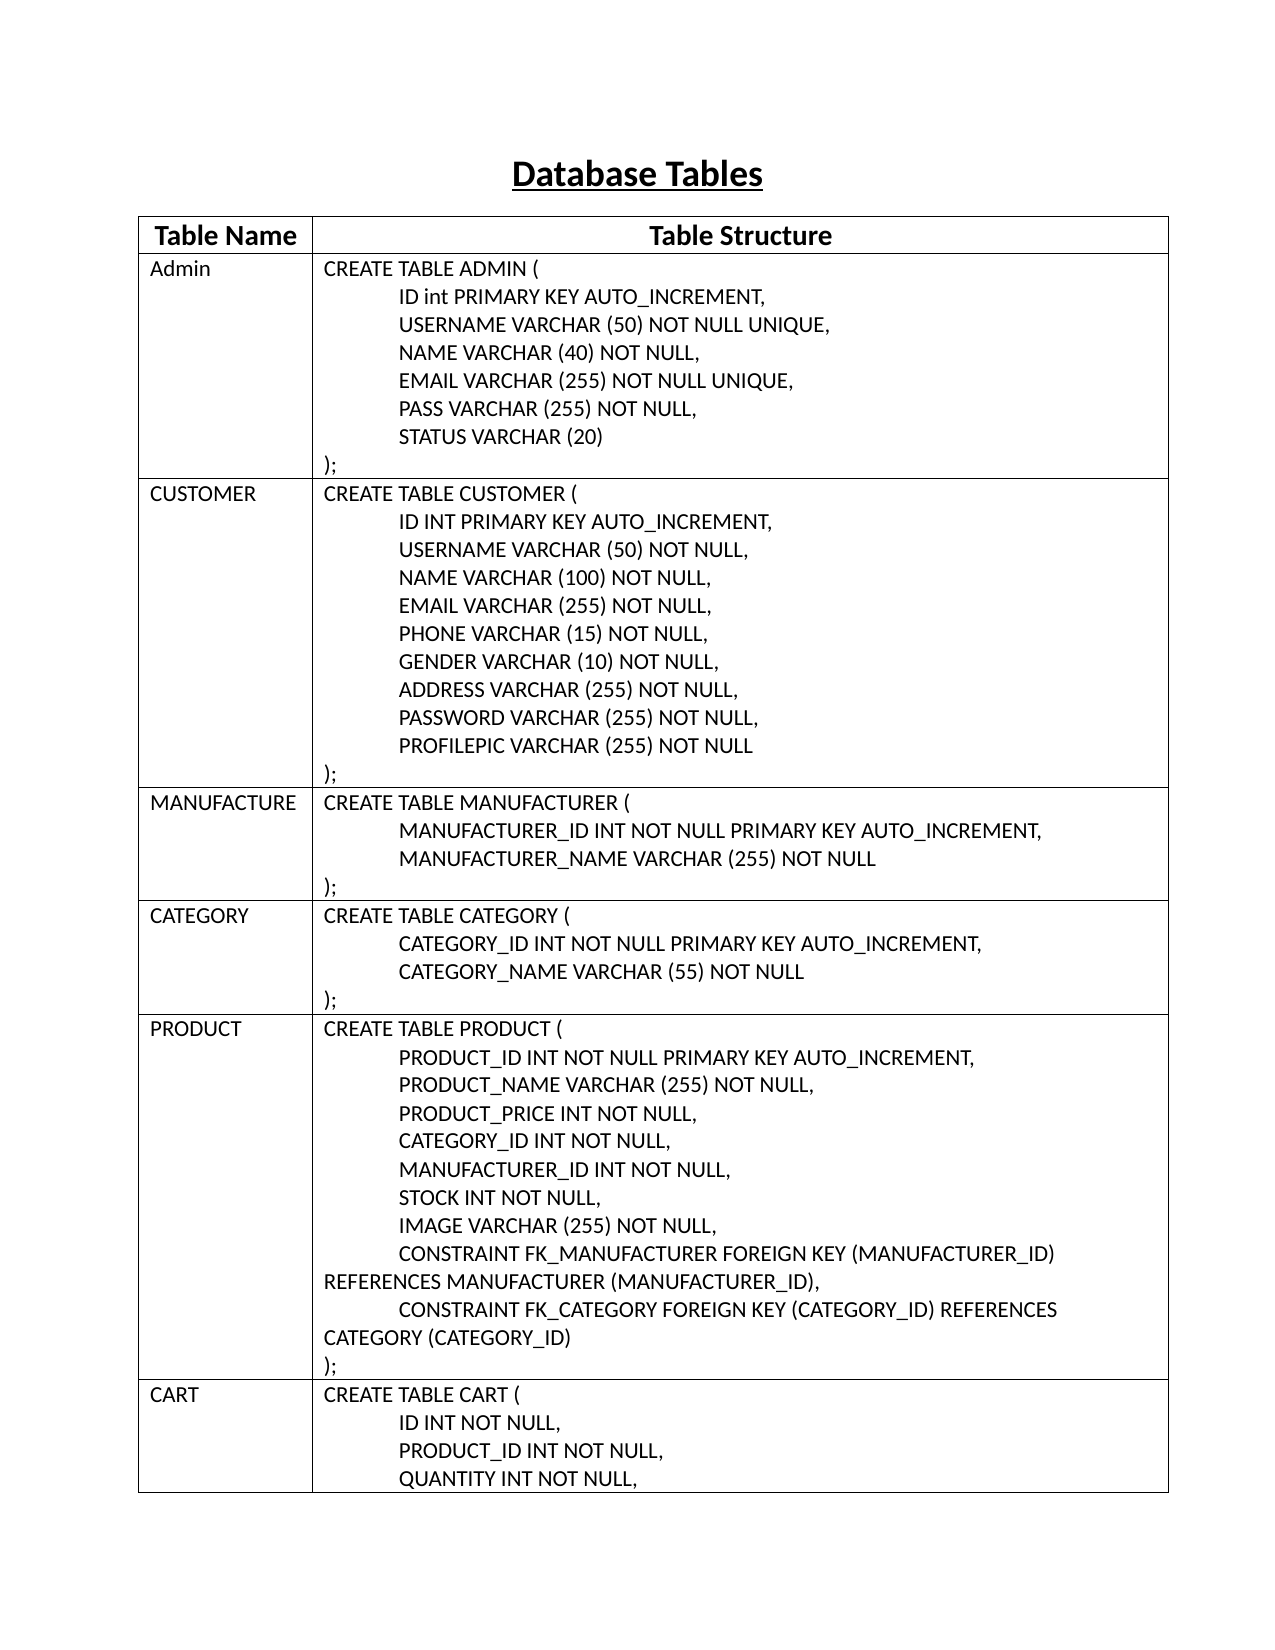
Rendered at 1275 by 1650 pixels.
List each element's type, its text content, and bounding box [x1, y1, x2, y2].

table_cell CREATE TABLE ADMIN ( ID int PRIMARY KEY AUTO_INCREMENT, USERNAME VARCHAR (50) NOT NULL UNIQUE, NAME VARCHAR (40) NOT NULL, EMAIL VARCHAR (255) NOT NULL UNIQUE, PASS VARCHAR (255) NOT NULL, STATUS VARCHAR (20) ); [313, 254, 1168, 478]
text Database Tables [150, 150, 1125, 196]
table_cell CREATE TABLE PRODUCT ( PRODUCT_ID INT NOT NULL PRIMARY KEY AUTO_INCREMENT, PRODUCT_NAME VARCHAR (255) NOT NULL, PRODUCT_PRICE INT NOT NULL, CATEGORY_ID INT NOT NULL, MANUFACTURER_ID INT NOT NULL, STOCK INT NOT NULL, IMAGE VARCHAR (255) NOT NULL, CONSTRAINT FK_MANUFACTURER FOREIGN KEY (MANUFACTURER_ID) REFERENCES MANUFACTURER (MANUFACTURER_ID), CONSTRAINT FK_CATEGORY FOREIGN KEY (CATEGORY_ID) REFERENCES CATEGORY (CATEGORY_ID) ); [313, 1015, 1168, 1379]
table_cell CREATE TABLE CATEGORY ( CATEGORY_ID INT NOT NULL PRIMARY KEY AUTO_INCREMENT, CATEGORY_NAME VARCHAR (55) NOT NULL ); [313, 901, 1168, 1013]
table_cell CUSTOMER [139, 479, 312, 787]
table_cell CREATE TABLE MANUFACTURER ( MANUFACTURER_ID INT NOT NULL PRIMARY KEY AUTO_INCREMENT, MANUFACTURER_NAME VARCHAR (255) NOT NULL ); [313, 788, 1168, 900]
table_header Table Structure [313, 217, 1168, 253]
table_cell Admin [139, 254, 312, 478]
table_cell CREATE TABLE CUSTOMER ( ID INT PRIMARY KEY AUTO_INCREMENT, USERNAME VARCHAR (50) NOT NULL, NAME VARCHAR (100) NOT NULL, EMAIL VARCHAR (255) NOT NULL, PHONE VARCHAR (15) NOT NULL, GENDER VARCHAR (10) NOT NULL, ADDRESS VARCHAR (255) NOT NULL, PASSWORD VARCHAR (255) NOT NULL, PROFILEPIC VARCHAR (255) NOT NULL ); [313, 479, 1168, 787]
table_cell MANUFACTURE [139, 788, 312, 900]
table_cell CART [139, 1380, 312, 1492]
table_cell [313, 1380, 1168, 1492]
table_header Table Name [139, 217, 312, 253]
table_cell CATEGORY [139, 901, 312, 1013]
table_cell PRODUCT [139, 1015, 312, 1379]
